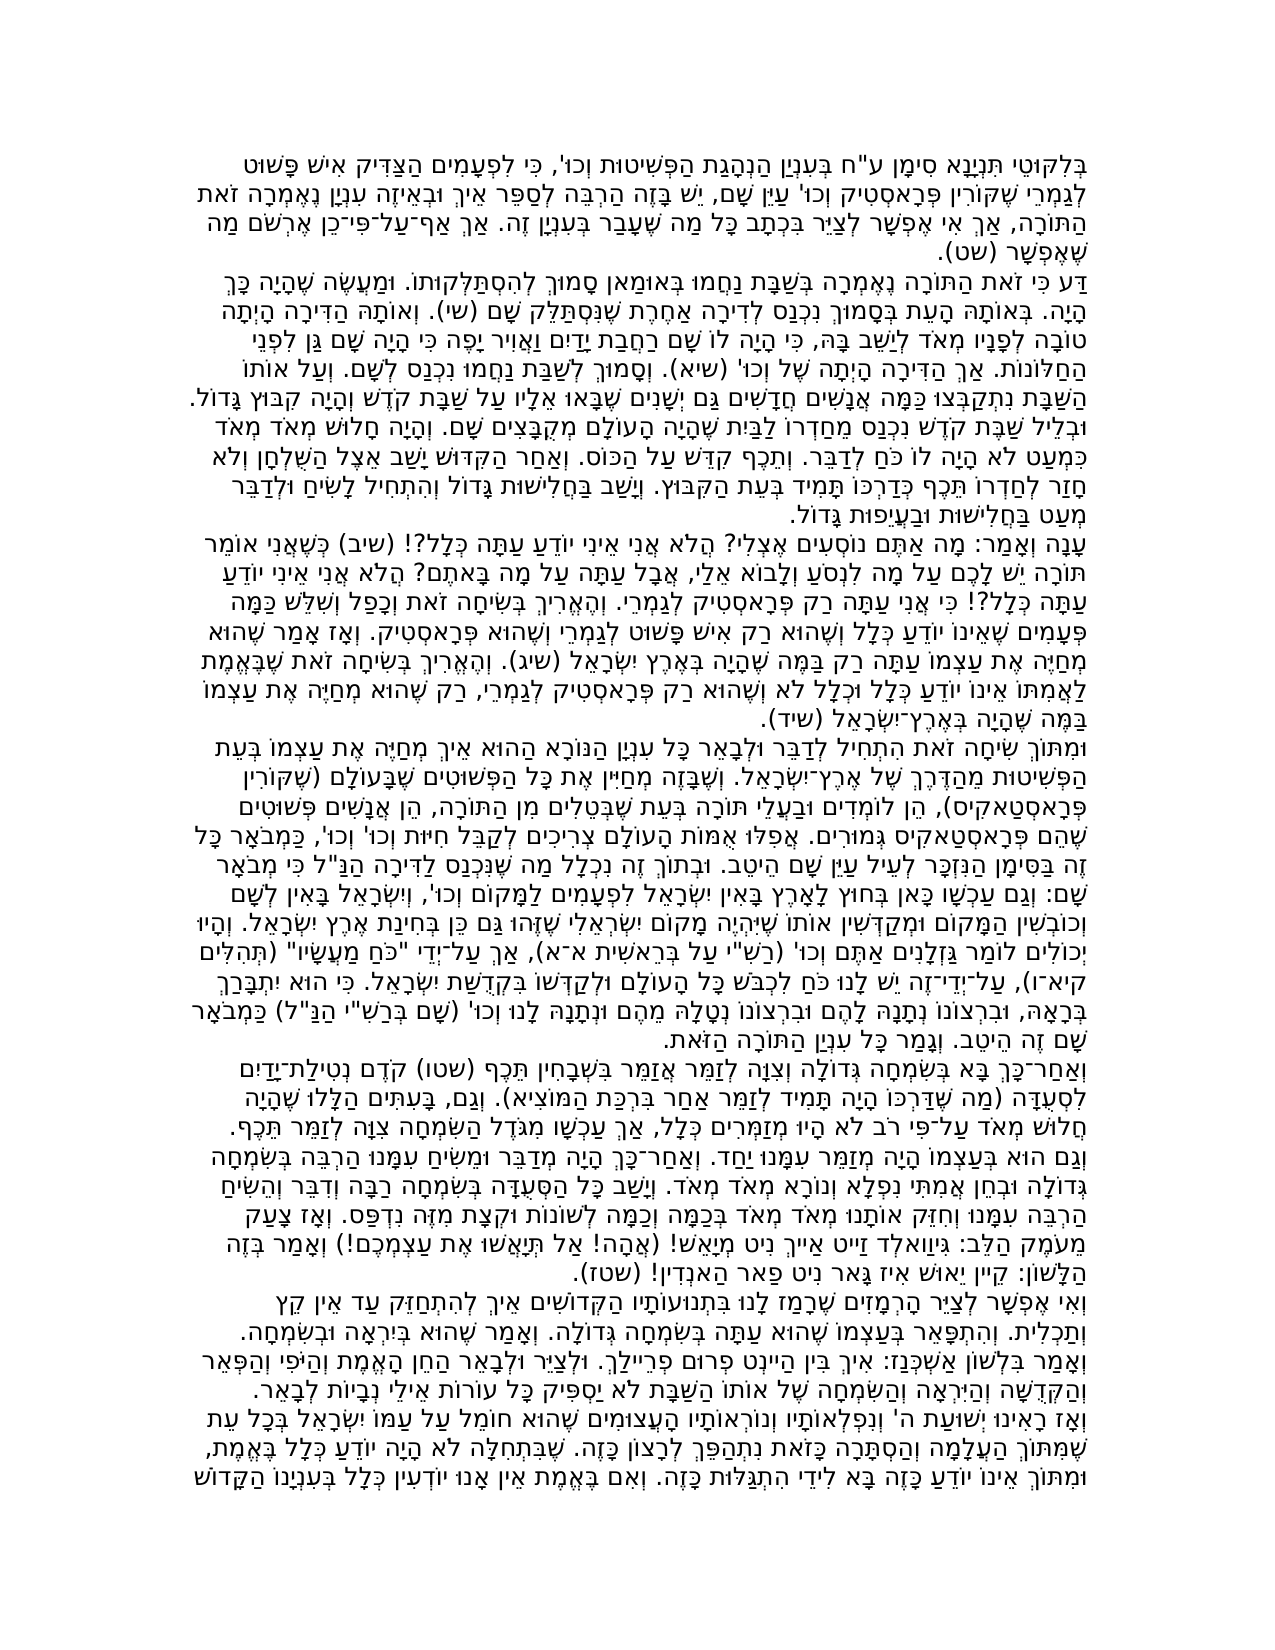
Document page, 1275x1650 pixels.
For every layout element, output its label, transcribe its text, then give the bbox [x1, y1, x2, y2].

text בְּלִקּוּטֵי תִּנְיָנָא סִימָן ע"ח בְּעִנְיַן הַנְהָגַת הַפְּשִׁיטוּת וְכוּ', כִּי לִפְעָמִים הַצַּדִּיק אִישׁ פָּשׁוּט לְגַמְרֵי שֶׁקּוֹרִין פְּרָאסְטִיק וְכוּ' עַיֵּן שָׁם, יֵשׁ בָּזֶה הַרְבֵּה לְסַפֵּר אֵיךְ וּבְאֵיזֶה עִנְיָן נֶאֶמְרָה זֹאת הַתּוֹרָה, אַךְ אִי אֶפְשָׁר לְצַיֵּר בִּכְתָב כָּל מַה שֶּׁעָבַר בְּעִנְיָן זֶה. אַךְ אַף־עַל־פִּי־כֵן אֶרְשֹׁם מַה שֶּׁאֶפְשָׁר (שט). [187, 150, 1087, 267]
text וּבְלֵיל שַׁבֶּת קֹדֶשׁ נִכְנַס מֵחַדְרוֹ לַבַּיִת שֶׁהָיָה הָעוֹלָם מְקֻבָּצִים שָׁם. וְהָיָה חָלוּשׁ מְאֹד מְאֹד כִּמְעַט לֹא הָיָה לוֹ כֹּחַ לְדַבֵּר. וְתֵכֶף קִדֵּשׁ עַל הַכּוֹס. וְאַחַר הַקִּדּוּשׁ יָשַׁב אֵצֶל הַשֻּׁלְחָן וְלֹא חָזַר לְחַדְרוֹ תֵּכֶף כְּדַרְכּוֹ תָּמִיד בְּעֵת הַקִּבּוּץ. וְיָשַׁב בַּחֲלִישׁוּת גָּדוֹל וְהִתְחִיל לָשִׂיחַ וּלְדַבֵּר מְעַט בַּחֲלִישׁוּת וּבַעֲיֵפוּת גָּדוֹל. [187, 412, 1087, 529]
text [187, 1404, 1087, 1492]
text וּמִתּוֹךְ שִׂיחָה זֹאת הִתְחִיל לְדַבֵּר וּלְבָאֵר כָּל עִנְיָן הַנּוֹרָא הַהוּא אֵיךְ מְחַיֶּה אֶת עַצְמוֹ בְּעֵת הַפְּשִׁיטוּת מֵהַדֶּרֶךְ שֶׁל אֶרֶץ־יִשְׂרָאֵל. וְשֶׁבָּזֶה מְחַיִּין אֶת כָּל הַפְּשׁוּטִים שֶׁבָּעוֹלָם (שֶׁקּוֹרִין פְּרָאסְטַאקִיס), הֵן לוֹמְדִים וּבַעֲלֵי תּוֹרָה בְּעֵת שֶׁבְּטֵלִים מִן הַתּוֹרָה, הֵן אֲנָשִׁים פְּשׁוּטִים שֶׁהֵם פְּרָאסְטַאקִיס גְּמוּרִים. אֲפִלּוּ אֻמּוֹת הָעוֹלָם צְרִיכִים לְקַבֵּל חִיּוּת וְכוּ' וְכוּ', כַּמְבֹאָר כָּל זֶה בַּסִּימָן הַנִּזְכָּר לְעֵיל עַיֵּן שָׁם הֵיטֵב. וּבְתוֹךְ זֶה נִכְלָל מַה שֶּׁנִּכְנַס לַדִּירָה הַנַּ"ל כִּי מְבֹאָר שָׁם: וְגַם עַכְשָׁו כָּאן בְּחוּץ לָאָרֶץ בָּאִין יִשְׂרָאֵל לִפְעָמִים לַמָּקוֹם וְכוּ', וְיִשְׂרָאֵל בָּאִין לְשָׁם וְכוֹבְשִׁין הַמָּקוֹם וּמְקַדְּשִׁין אוֹתוֹ שֶׁיִּהְיֶה מָקוֹם יִשְׂרְאֵלִי שֶׁזֶּהוּ גַּם כֵּן בְּחִינַת אֶרֶץ יִשְׂרָאֵל. וְהָיוּ יְכוֹלִים לוֹמַר גַּזְלָנִים אַתֶּם וְכוּ' (רַשִׁ"י עַל בְּרֵאשִׁית א־א), אַךְ עַל־יְדֵי "כֹּחַ מַעֲשָׂיו" (תְּהִלִּים קיא־ו), עַל־יְדֵי־זֶה יֵשׁ לָנוּ כֹּחַ לִכְבֹּשׁ כָּל הָעוֹלָם וּלְקַדְּשׁוֹ בִּקְדֻשַּׁת יִשְׂרָאֵל. כִּי הוּא יִתְבָּרַךְ בְּרָאָהּ, וּבִרְצוֹנוֹ נְתָנָהּ לָהֶם וּבִרְצוֹנוֹ נְטָלָהּ מֵהֶם וּנְתָנָהּ לָנוּ וְכוּ' (שָׁם בְּרַשִׁ"י הַנַּ"ל) כַּמְבֹאָר שָׁם זֶה הֵיטֵב. וְגָמַר כָּל עִנְיַן הַתּוֹרָה הַזֹּאת. [187, 733, 1087, 1054]
text וְאַחַר־כָּךְ בָּא בְּשִׂמְחָה גְּדוֹלָה וְצִוָּה לְזַמֵּר אֲזַמֵּר בִּשְׁבָחִין תֵּכֶף (שטו) קֹדֶם נְטִילַת־יָדַיִם לִסְעֻדָּה (מַה שֶּׁדַּרְכּוֹ הָיָה תָּמִיד לְזַמֵּר אַחַר בִּרְכַּת הַמּוֹצִיא). וְגַם, בָּעִתִּים הַלָּלוּ שֶׁהָיָה חֲלוּשׁ מְאֹד עַל־פִּי רֹב לֹא הָיוּ מְזַמְּרִים כְּלָל, אַךְ עַכְשָׁו מִגֹּדֶל הַשִּׂמְחָה צִוָּה לְזַמֵּר תֵּכֶף. וְגַם הוּא בְּעַצְמוֹ הָיָה מְזַמֵּר עִמָּנוּ יַחַד. וְאַחַר־כָּךְ הָיָה מְדַבֵּר וּמֵשִׂיחַ עִמָּנוּ הַרְבֵּה בְּשִׂמְחָה גְּדוֹלָה וּבְחֵן אֲמִתִּי נִפְלָא וְנוֹרָא מְאֹד מְאֹד. וְיָשַׁב כָּל הַסְּעֻדָּה בְּשִׂמְחָה רַבָּה וְדִבֵּר וְהֵשִׂיחַ הַרְבֵּה עִמָּנוּ וְחִזֵּק אוֹתָנוּ מְאֹד מְאֹד בְּכַמָּה וְכַמָּה לְשׁוֹנוֹת וּקְצָת מִזֶּה נִדְפַּס. וְאָז צָעַק מֵעֹמֶק הַלֵּב: גִּיוַואלְד זַייט אַייךְ נִיט מְיָאֵשׁ! (אֲהָה! אַל תְּיָאֲשׁוּ אֶת עַצְמְכֶם!) וְאָמַר בְּזֶה הַלָּשׁוֹן: קֵיין יֵאוּשׁ אִיז גָּאר נִיט פַאר הַאנְדִין! (שטז). [187, 1054, 1087, 1287]
text דַּע כִּי זֹאת הַתּוֹרָה נֶאֶמְרָה בְּשַׁבָּת נַחֲמוּ בְּאוּמַאן סָמוּךְ לְהִסְתַּלְּקוּתוֹ. וּמַעֲשֶׂה שֶׁהָיָה כָּךְ הָיָה. בְּאוֹתָהּ הָעֵת בְּסָמוּךְ נִכְנַס לְדִירָה אַחֶרֶת שֶׁנִּסְתַּלֵּק שָׁם (שי). וְאוֹתָהּ הַדִּירָה הָיְתָה טוֹבָה לְפָנָיו מְאֹד לְיַשֵּׁב בָּהּ, כִּי הָיָה לוֹ שָׁם רַחֲבַת יָדַיִם וַאֲוִיר יָפֶה כִּי הָיָה שָׁם גַּן לִפְנֵי הַחַלּוֹנוֹת. אַךְ הַדִּירָה הָיְתָה שֶׁל וְכוּ' (שיא). וְסָמוּךְ לְשַׁבַּת נַחֲמוּ נִכְנַס לְשָׁם. וְעַל אוֹתוֹ הַשַּׁבָּת נִתְקַבְּצוּ כַּמָּה אֲנָשִׁים חֲדָשִׁים גַּם יְשָׁנִים שֶׁבָּאוּ אֵלָיו עַל שַׁבָּת קֹדֶשׁ וְהָיָה קִבּוּץ גָּדוֹל. [187, 267, 1087, 412]
text וְאִי אֶפְשָׁר לְצַיֵּר הָרְמָזִים שֶׁרָמַז לָנוּ בִּתְנוּעוֹתָיו הַקְּדוֹשִׁים אֵיךְ לְהִתְחַזֵּק עַד אֵין קֵץ וְתַכְלִית. וְהִתְפָּאֵר בְּעַצְמוֹ שֶׁהוּא עַתָּה בְּשִׂמְחָה גְּדוֹלָה. וְאָמַר שֶׁהוּא בְּיִרְאָה וּבְשִׂמְחָה. וְאָמַר בִּלְשׁוֹן אַשְׁכְּנַז: אִיךְ בִּין הַיינְט פְרוּם פְרֵיילַךְ. וּלְצַיֵּר וּלְבָאֵר הַחֵן הָאֱמֶת וְהַיֹּפִי וְהַפְּאֵר וְהַקְּדֻשָּׁה וְהַיִּרְאָה וְהַשִּׂמְחָה שֶׁל אוֹתוֹ הַשַּׁבָּת לֹא יַסְפִּיק כָּל עוֹרוֹת אֵילֵי נְבָיוֹת לְבָאֵר. [187, 1287, 1087, 1404]
text עָנָה וְאָמַר: מָה אַתֶּם נוֹסְעִים אֶצְלִי? הֲלֹא אֲנִי אֵינִי יוֹדֵעַ עַתָּה כְּלָל?! (שיב) כְּשֶׁאֲנִי אוֹמֵר תּוֹרָה יֵשׁ לָכֶם עַל מָה לִנְסֹעַ וְלָבוֹא אֵלַי, אֲבָל עַתָּה עַל מָה בָּאתֶם? הֲלֹא אֲנִי אֵינִי יוֹדֵעַ עַתָּה כְּלָל?! כִּי אֲנִי עַתָּה רַק פְּרָאסְטִיק לְגַמְרֵי. וְהֶאֱרִיךְ בְּשִׂיחָה זֹאת וְכָפַל וְשִׁלֵּשׁ כַּמָּה פְּעָמִים שֶׁאֵינוֹ יוֹדֵעַ כְּלָל וְשֶׁהוּא רַק אִישׁ פָּשׁוּט לְגַמְרֵי וְשֶׁהוּא פְּרָאסְטִיק. וְאָז אָמַר שֶׁהוּא מְחַיֶּה אֶת עַצְמוֹ עַתָּה רַק בַּמֶּה שֶּׁהָיָה בְּאֶרֶץ יִשְׂרָאֵל (שיג). וְהֶאֱרִיךְ בְּשִׂיחָה זֹאת שֶׁבֶּאֱמֶת לַאֲמִתּוֹ אֵינוֹ יוֹדֵעַ כְּלָל וּכְלָל לֹא וְשֶׁהוּא רַק פְּרָאסְטִיק לְגַמְרֵי, רַק שֶׁהוּא מְחַיֶּה אֶת עַצְמוֹ בַּמֶּה שֶּׁהָיָה בְּאֶרֶץ־יִשְׂרָאֵל (שיד). [187, 529, 1087, 733]
